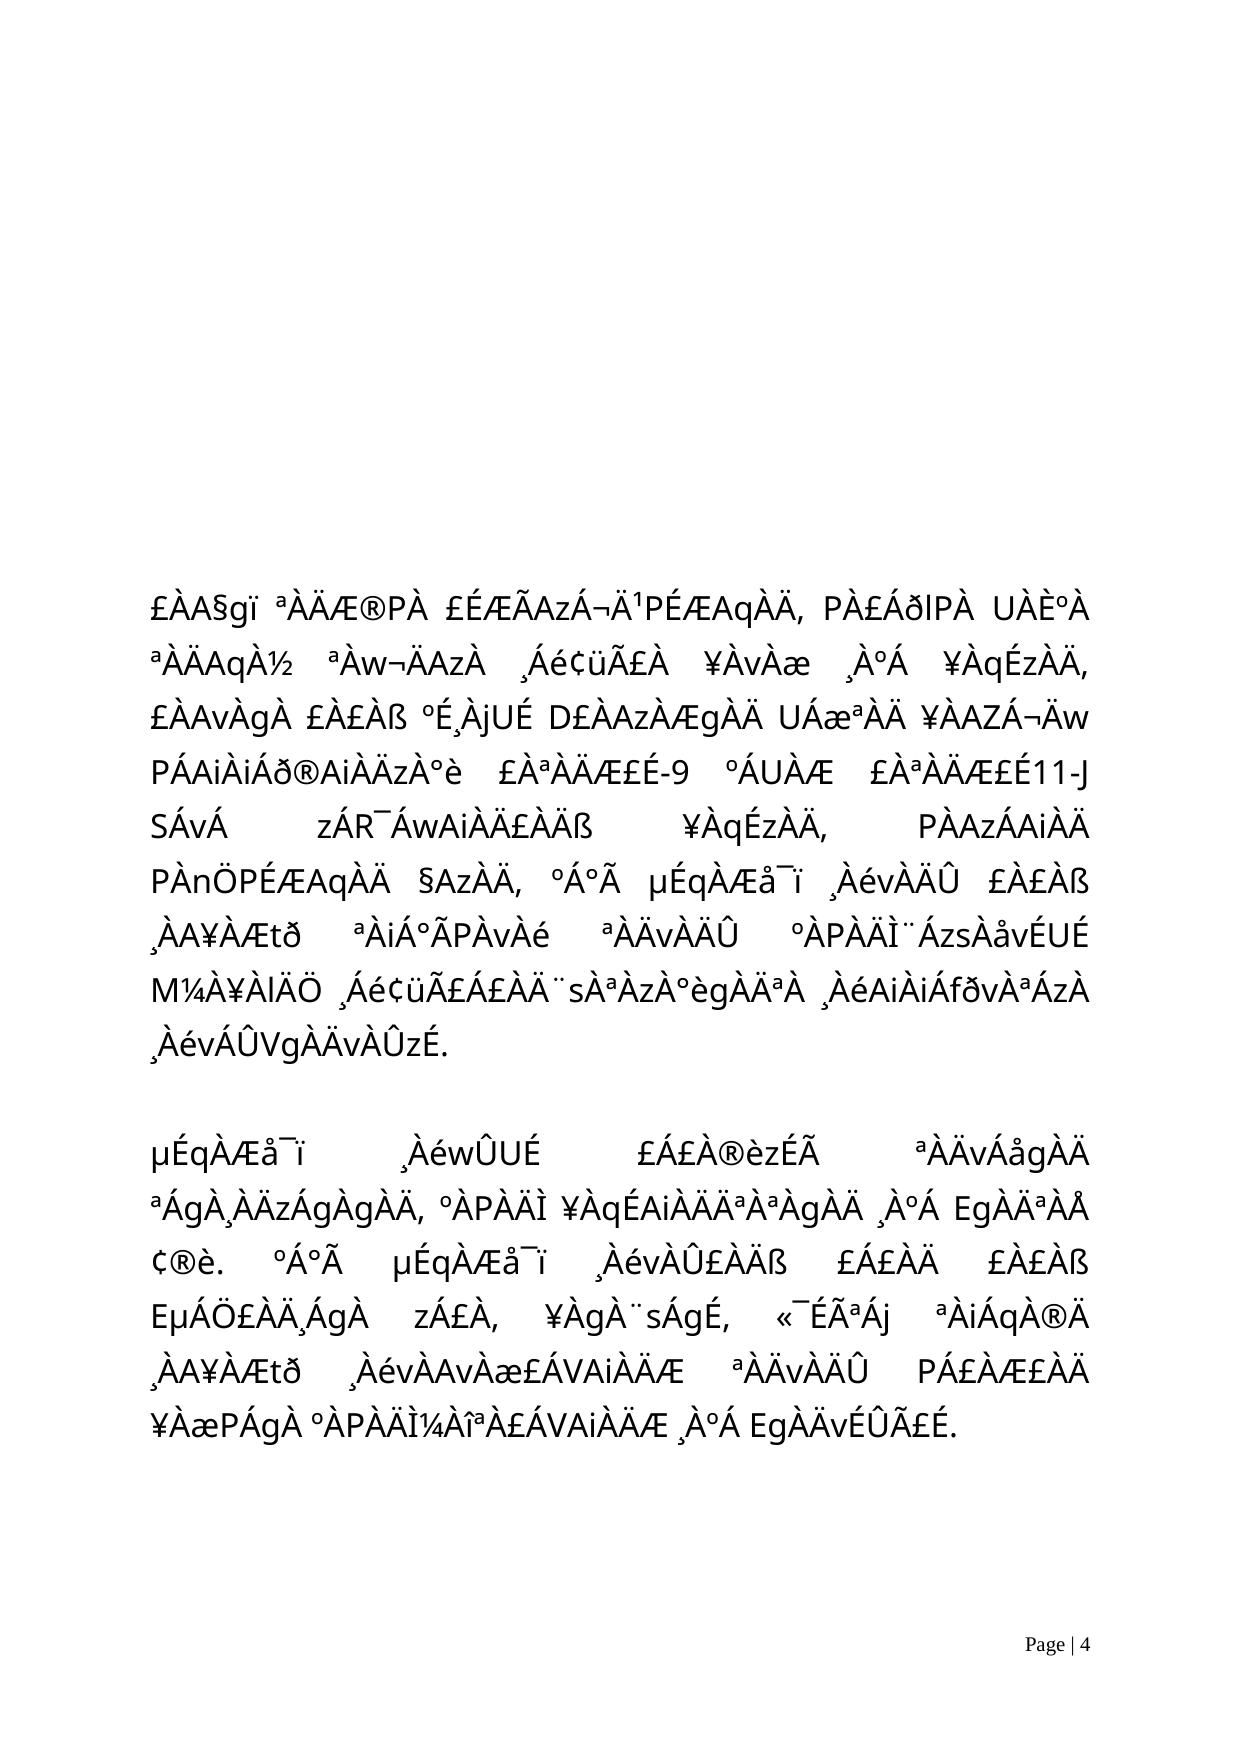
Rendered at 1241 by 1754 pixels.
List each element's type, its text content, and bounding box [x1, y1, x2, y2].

text µÉqÀÆå¯ï ¸ÀéwÛUÉ £Á£À®èzÉÃ ªÀÄvÁågÀÄ ªÁgÀ¸ÀÄzÁgÀgÀÄ, ºÀPÀÄÌ ¥ÀqÉAiÀÄÄªÀªÀgÀÄ ¸ÀºÁ EgÀÄªÀÅ¢®è. ºÁ°Ã µÉqÀÆå¯ï ¸ÀévÀÛ£ÀÄß £Á£ÀÄ £À£Àß EµÁÖ£ÀÄ¸ÁgÀ zÁ£À, ¥ÀgÀ¨sÁgÉ, «¯ÉÃªÁj ªÀiÁqÀ®Ä ¸ÀA¥ÀÆtð ¸ÀévÀAvÀæ£ÁVAiÀÄÆ ªÀÄvÀÄÛ PÁ£ÀÆ£ÀÄ ¥ÀæPÁgÀ ºÀPÀÄÌ¼ÀîªÀ£ÁVAiÀÄÆ ¸ÀºÁ EgÀÄvÉÛÃ£É. [150, 1130, 1090, 1448]
subtitle CzÁV µÉqÀÆå¯ï£À°è £ÀªÀÄÆzÀÄ ªÀiÁrgÀÄªÀ ªÉÄÊ¸ÀÆgÀÄ vÁ®ÆèPÀÄ, E®ªÁ® ºÉÆÃ§½, UÀÄAUÁæ¯ï bÀvÀæ, AiÀÄ®ZÀºÀ½î ªÀÄvÀÄÛ PÀ®ÆègÀÄ £ÁUÀ£ÀºÀ½î PÁªÀ¯ï UÁæªÀÄzÀ ««zsÀ ¸ÀªÉð £ÀA§gÀÄUÀ¼À°è PÀ£ÁðlPÀ UÀÈºÀ ªÀÄAqÀ½AiÀÄÄ RjÃ¢¹gÀÄªÀ/¨sÀÆ¸Áé¢üÃ£À¥Àr¹PÉÆArgÀÄªÀ d«ÄÃ£ÀÄUÀ¼À°è 225 ªÀ¸Àw AiÉÆÃd£É CrAiÀÄ°è C©üªÀÈ¢Þ¥Àr¹gÀÄªÀ "PÉ.Dgï.J¸ï. ¤¸ÀUÀð ªÀ¸Àw §qÁªÀuÉ" AiÀÄ°è£À ºÁUÀÆ D£ÀAzÀÆgÀÄ UÁæªÀÄ ¥ÀAZÁ¬Äw DqÀ½vÀ ªÁå¦ÛUÉ M¼À¥ÀlÖ ¥ÀÆªÀð ¥À²ÑªÀÄ B 6.00 «ÄÃlgï GvÀÛgÀ zÀQët B 9.00 «ÄÃlgï MlÄÖ 54.00 ZÀzÀgÀ «ÄÃlgï «¹ÛÃtð ºÉÆA¢gÀÄªÀ PÀ®ÆègÀÄ £ÁUÀ£ÀºÀ½î PÁªÀ¯ï 01 £ÉÃ ¨ÁèPï, EWS ªÀUÀð, ¤ªÉÃ±À£À ¸ÀASÉå 1572 £ÉÃ £ÀA§gï ¤ªÉÃ±À£ÀªÀÅ ²æÃ.¥ÀgÀ±ÀÄgÁªÀiï.f DzÀ £À£ÀUÉ PÀ£ÁðlPÀ UÀÈºÀ ªÀÄAqÀ½¬ÄAzÀ ªÀÄAdÆgÁV ªÉÆ§®UÀÄ ¥ÁªÀw¹ ¢£ÁAPÀ 30-11-2015 gÀAzÀÄ ºÀAaPÉ w¼ÀÄªÀ½PÉ ¥ÀvÀæ ¥ÀqÉzÀÄ, £ÀAvÀgÀ ¢£ÁAPÀ 23-08-2022 gÀAzÀÄ PÀæAiÀÄ¥ÀvÀæ ¥ÀqÉzÀÄ, ¸ÀzÀj PÀæAiÀÄ¥ÀvÀæªÀ£ÀÄß ªÉÄÊ¸ÀÆgÀÄ ¥À²ÑªÀÄ G¥À£ÉÆÃAzÀuÁ¢üPÁjUÀ¼À PÀbÉÃjAiÀÄ°è 1 £ÉÃ ¥ÀÄ¸ÀÛPÀzÀ ¹.r.£ÀA§gï MYWD1038 gÀ°è MYW-1-07076/2022-23 £ÉÃ £ÀA§gï ªÀÄÆ®PÀ £ÉÆÃAzÁ¬Ä¹PÉÆAqÀÄ, PÀ£ÁðlPÀ UÀÈºÀ ªÀÄAqÀ½ ªÀw¬ÄAzÀ ¸Áé¢üÃ£À ¥ÀvÀæ ¸ÀºÁ ¥ÀqÉzÀÄ, £ÀAvÀgÀ £À£Àß ºÉ¸ÀjUÉ D£ÀAzÀÆgÀÄ UÁæªÀÄ ¥ÀAZÁ¬Äw PÁAiÀiÁð®AiÀÄzÀ°è £ÀªÀÄÆ£É-9 ºÁUÀÆ £ÀªÀÄÆ£É11-J SÁvÁ zÁR¯ÁwAiÀÄ£ÀÄß ¥ÀqÉzÀÄ, PÀAzÁAiÀÄ PÀnÖPÉÆAqÀÄ §AzÀÄ, ºÁ°Ã µÉqÀÆå¯ï ¸ÀévÀÄÛ £À£Àß ¸ÀA¥ÀÆtð ªÀiÁ°ÃPÀvÀé ªÀÄvÀÄÛ ºÀPÀÄÌ¨ÁzsÀåvÉUÉ M¼À¥ÀlÄÖ ¸Áé¢üÃ£Á£ÀÄ¨sÀªÀzÀ°ègÀÄªÀ ¸ÀéAiÀiÁfðvÀªÁzÀ ¸ÀévÁÛVgÀÄvÀÛzÉ. [150, 585, 1090, 1066]
